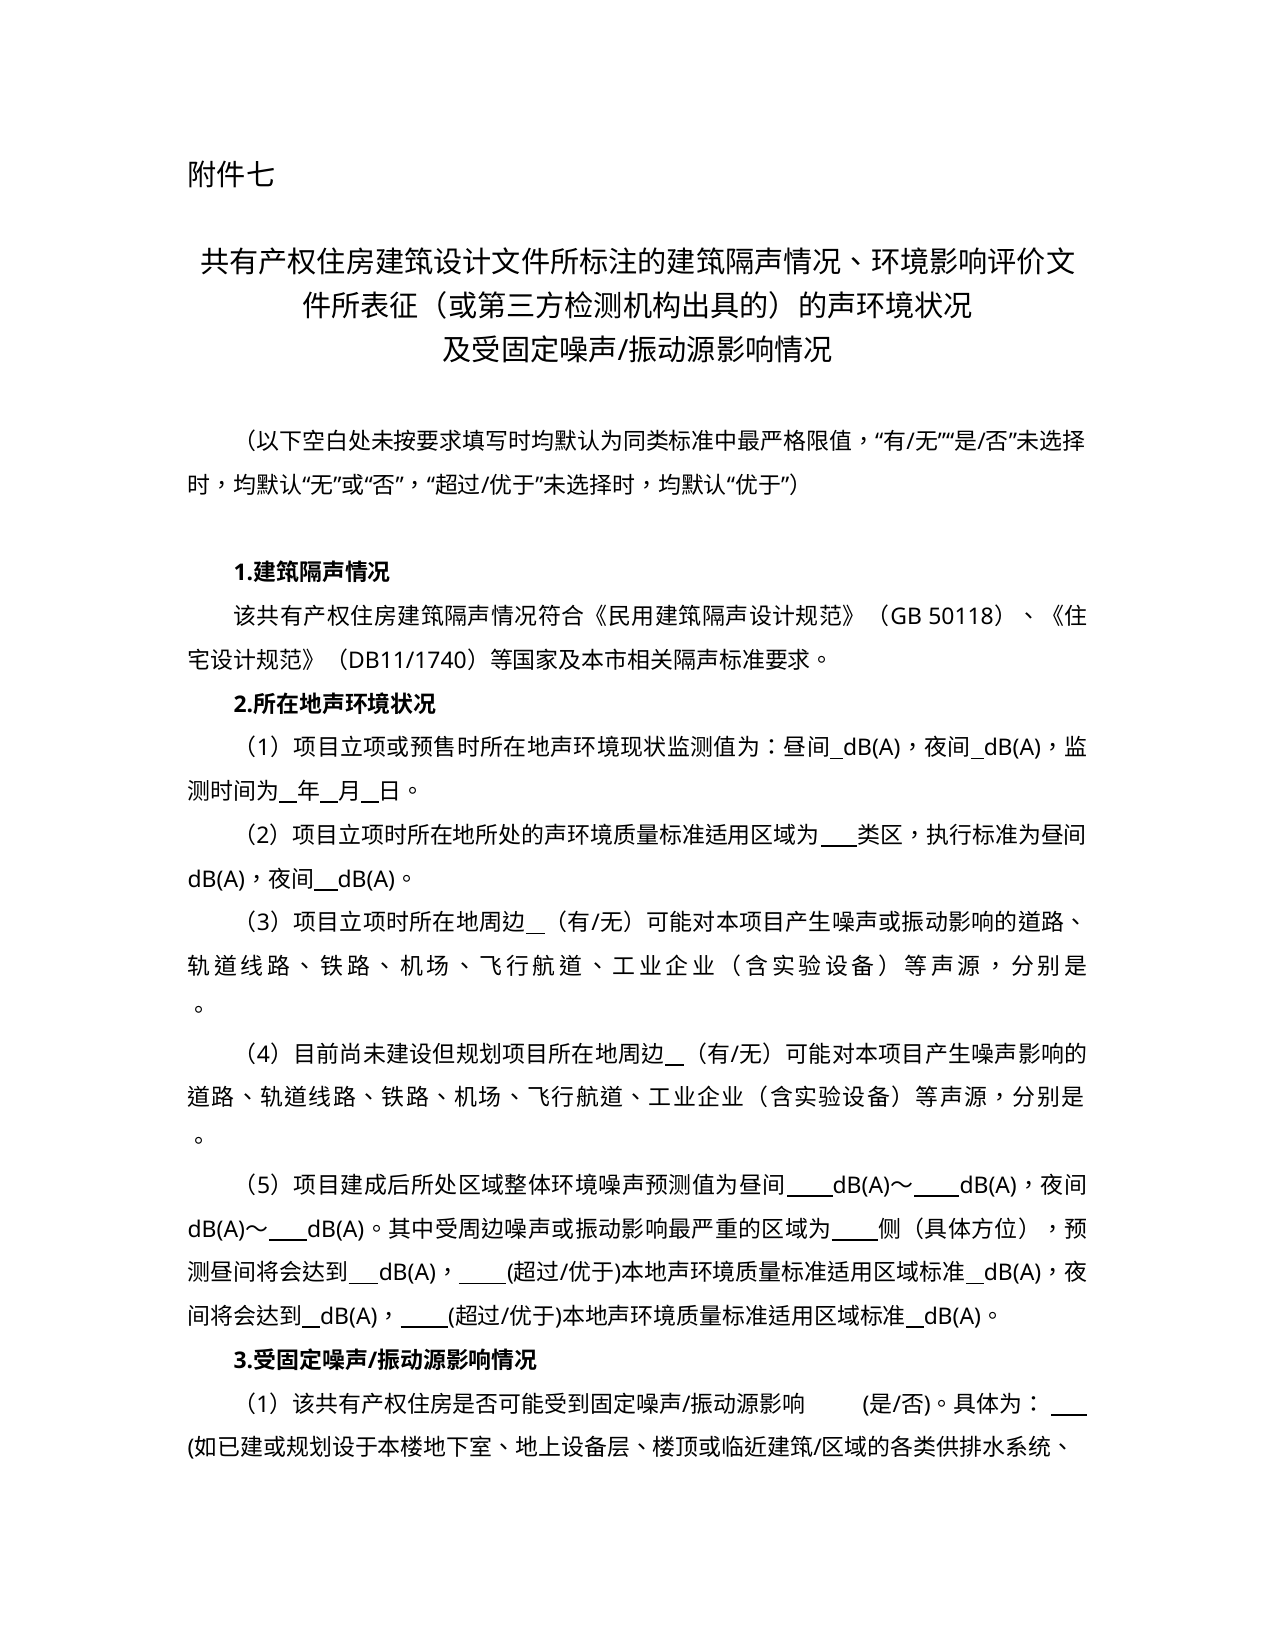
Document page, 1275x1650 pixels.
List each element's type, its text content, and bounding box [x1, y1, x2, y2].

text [187, 1375, 1087, 1462]
text （5）项目建成后所处区域整体环境噪声预测值为昼间 dB(A)～ dB(A)，夜间 dB(A)～ dB(A)。其中受周边噪声或振动影响最严重的区域为 侧（具体方位），预测昼间将会达到 dB(A)， (超过/优于)本地声环境质量标准适用区域标准 dB(A)，夜间将会达到 dB(A)， (超过/优于)本地声环境质量标准适用区域标准 dB(A)。 [187, 1156, 1087, 1331]
text 2.所在地声环境状况 [187, 675, 1087, 719]
text 该共有产权住房建筑隔声情况符合《民用建筑隔声设计规范》（GB 50118）、《住宅设计规范》（DB11/1740）等国家及本市相关隔声标准要求。 [187, 587, 1087, 675]
text （1）项目立项或预售时所在地声环境现状监测值为：昼间 dB(A)，夜间 dB(A)，监测时间为 年 月 日。 [187, 719, 1087, 806]
text （以下空白处未按要求填写时均默认为同类标准中最严格限值，“有/无”“是/否”未选择时，均默认“无”或“否”，“超过/优于”未选择时，均默认“优于”） [187, 412, 1087, 500]
text 3.受固定噪声/振动源影响情况 [187, 1331, 1087, 1375]
text 1.建筑隔声情况 [187, 544, 1087, 587]
text （3）项目立项时所在地周边 （有/无）可能对本项目产生噪声或振动影响的道路、轨道线路、铁路、机场、飞行航道、工业企业（含实验设备）等声源，分别是 。 [187, 894, 1087, 1025]
text （4）目前尚未建设但规划项目所在地周边 （有/无）可能对本项目产生噪声影响的道路、轨道线路、铁路、机场、飞行航道、工业企业（含实验设备）等声源，分别是 。 [187, 1025, 1087, 1156]
text 共有产权住房建筑设计文件所标注的建筑隔声情况、环境影响评价文件所表征（或第三方检测机构出具的）的声环境状况 [187, 237, 1087, 325]
text 及受固定噪声/振动源影响情况 [187, 325, 1087, 369]
text 附件七 [187, 150, 1087, 194]
text （2）项目立项时所在地所处的声环境质量标准适用区域为 类区，执行标准为昼间 dB(A)，夜间 dB(A)。 [187, 806, 1087, 894]
